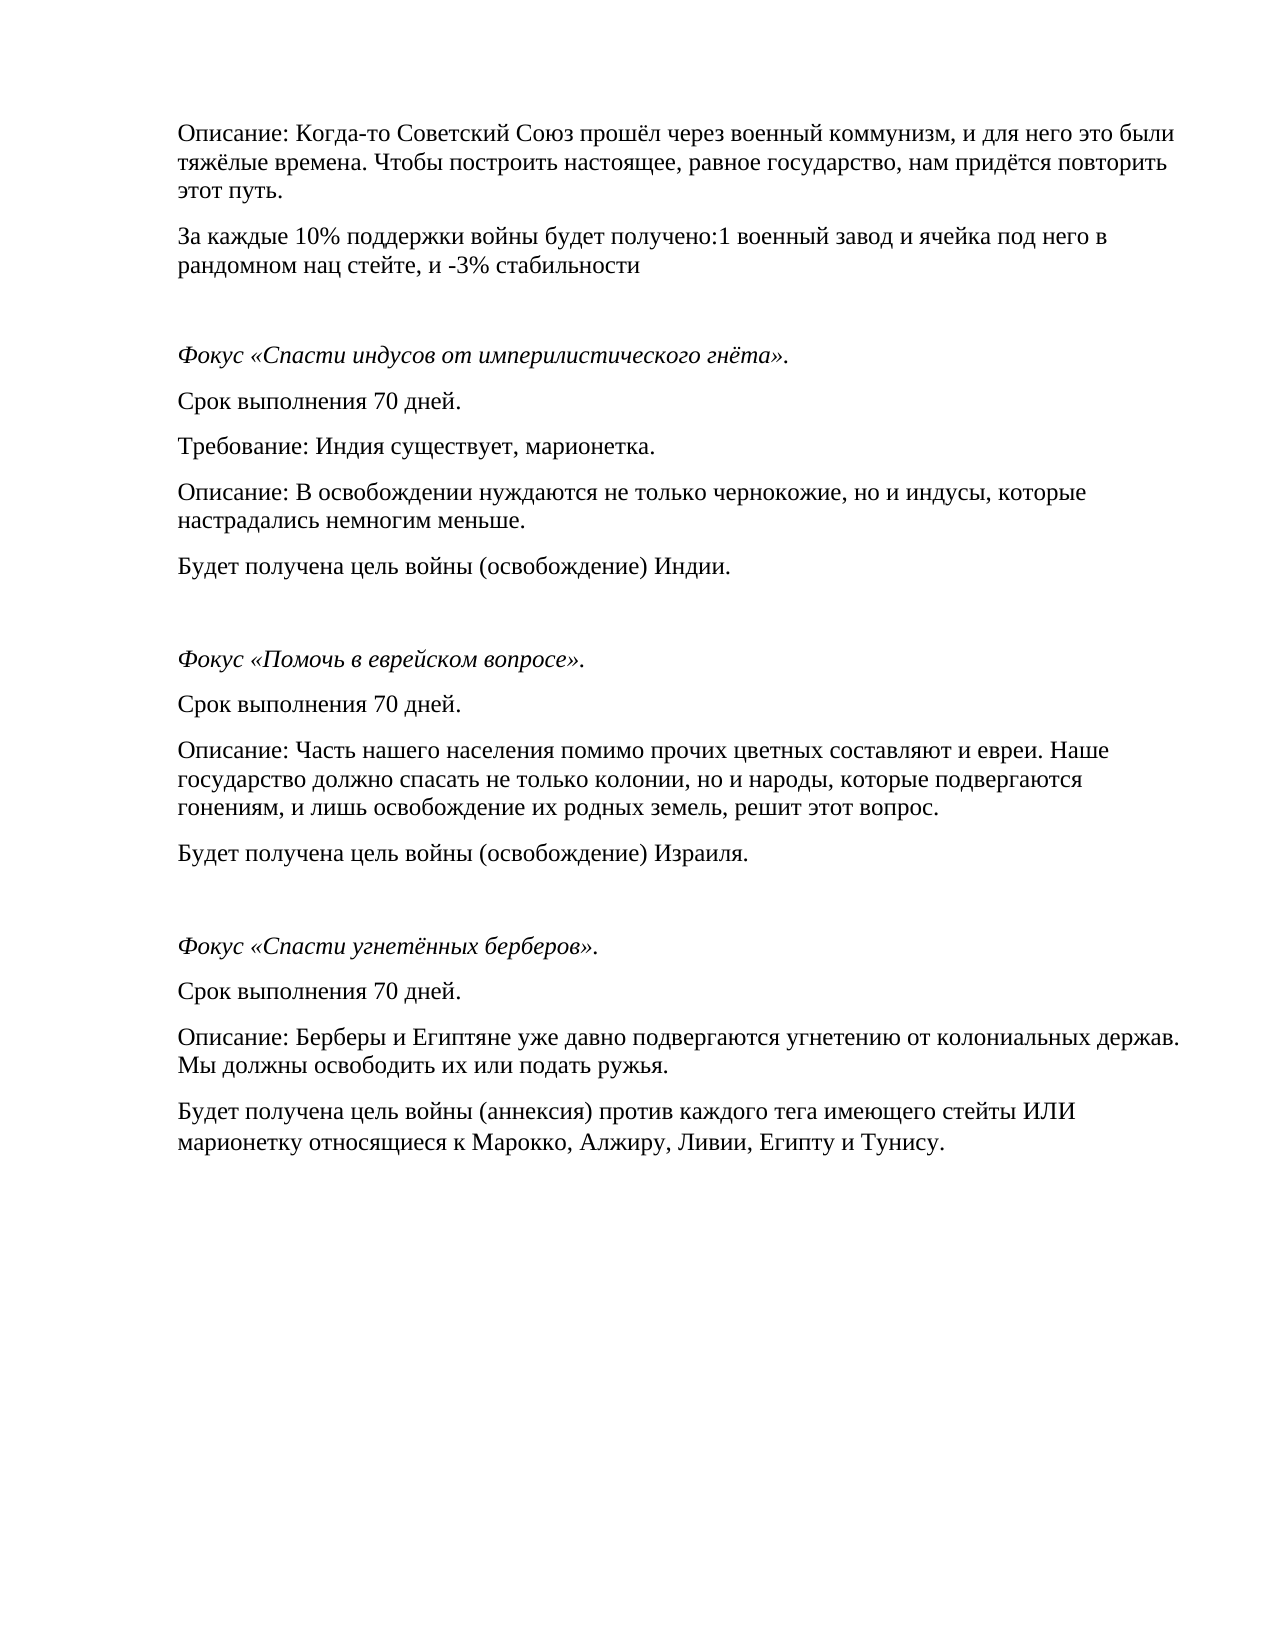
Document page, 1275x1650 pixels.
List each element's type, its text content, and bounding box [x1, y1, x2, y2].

text Будет получена цель войны (освобождение) Израиля. [177, 838, 1186, 867]
text Описание: Часть нашего населения помимо прочих цветных составляют и евреи. Наше государство должно спасать не только колонии, но и народы, которые подвергаются гонениям, и лишь освобождение их родных земель, решит этот вопрос. [177, 735, 1186, 821]
text Описание: Берберы и Египтяне уже давно подвергаются угнетению от колониальных держав. Мы должны освободить их или подать ружья. [177, 1022, 1186, 1079]
text Срок выполнения 70 дней. [177, 689, 1186, 718]
text Требование: Индия существует, марионетка. [177, 431, 1186, 460]
text Будет получена цель войны (освобождение) Индии. [177, 551, 1186, 580]
text Описание: Когда-то Советский Союз прошёл через военный коммунизм, и для него это были тяжёлые времена. Чтобы построить настоящее, равное государство, нам придётся повторить этот путь. [177, 118, 1186, 204]
text Фокус «Спасти индусов от империлистического гнёта». [177, 341, 1186, 369]
text Описание: В освобождении нуждаются не только чернокожие, но и индусы, которые настрадались немногим меньше. [177, 477, 1186, 534]
text За каждые 10% поддержки войны будет получено:1 военный завод и ячейка под него в рандомном нац стейте, и -3% стабильности [177, 221, 1186, 278]
text Срок выполнения 70 дней. [177, 386, 1186, 415]
text Будет получена цель войны (аннексия) против каждого тега имеющего стейты ИЛИ марионетку относящиеся к Марокко, Алжиру, Ливии, Египту и Тунису. [177, 1096, 1186, 1156]
text Фокус «Помочь в еврейском вопросе». [177, 644, 1186, 673]
text Срок выполнения 70 дней. [177, 976, 1186, 1005]
text Фокус «Спасти угнетённых берберов». [177, 931, 1186, 960]
